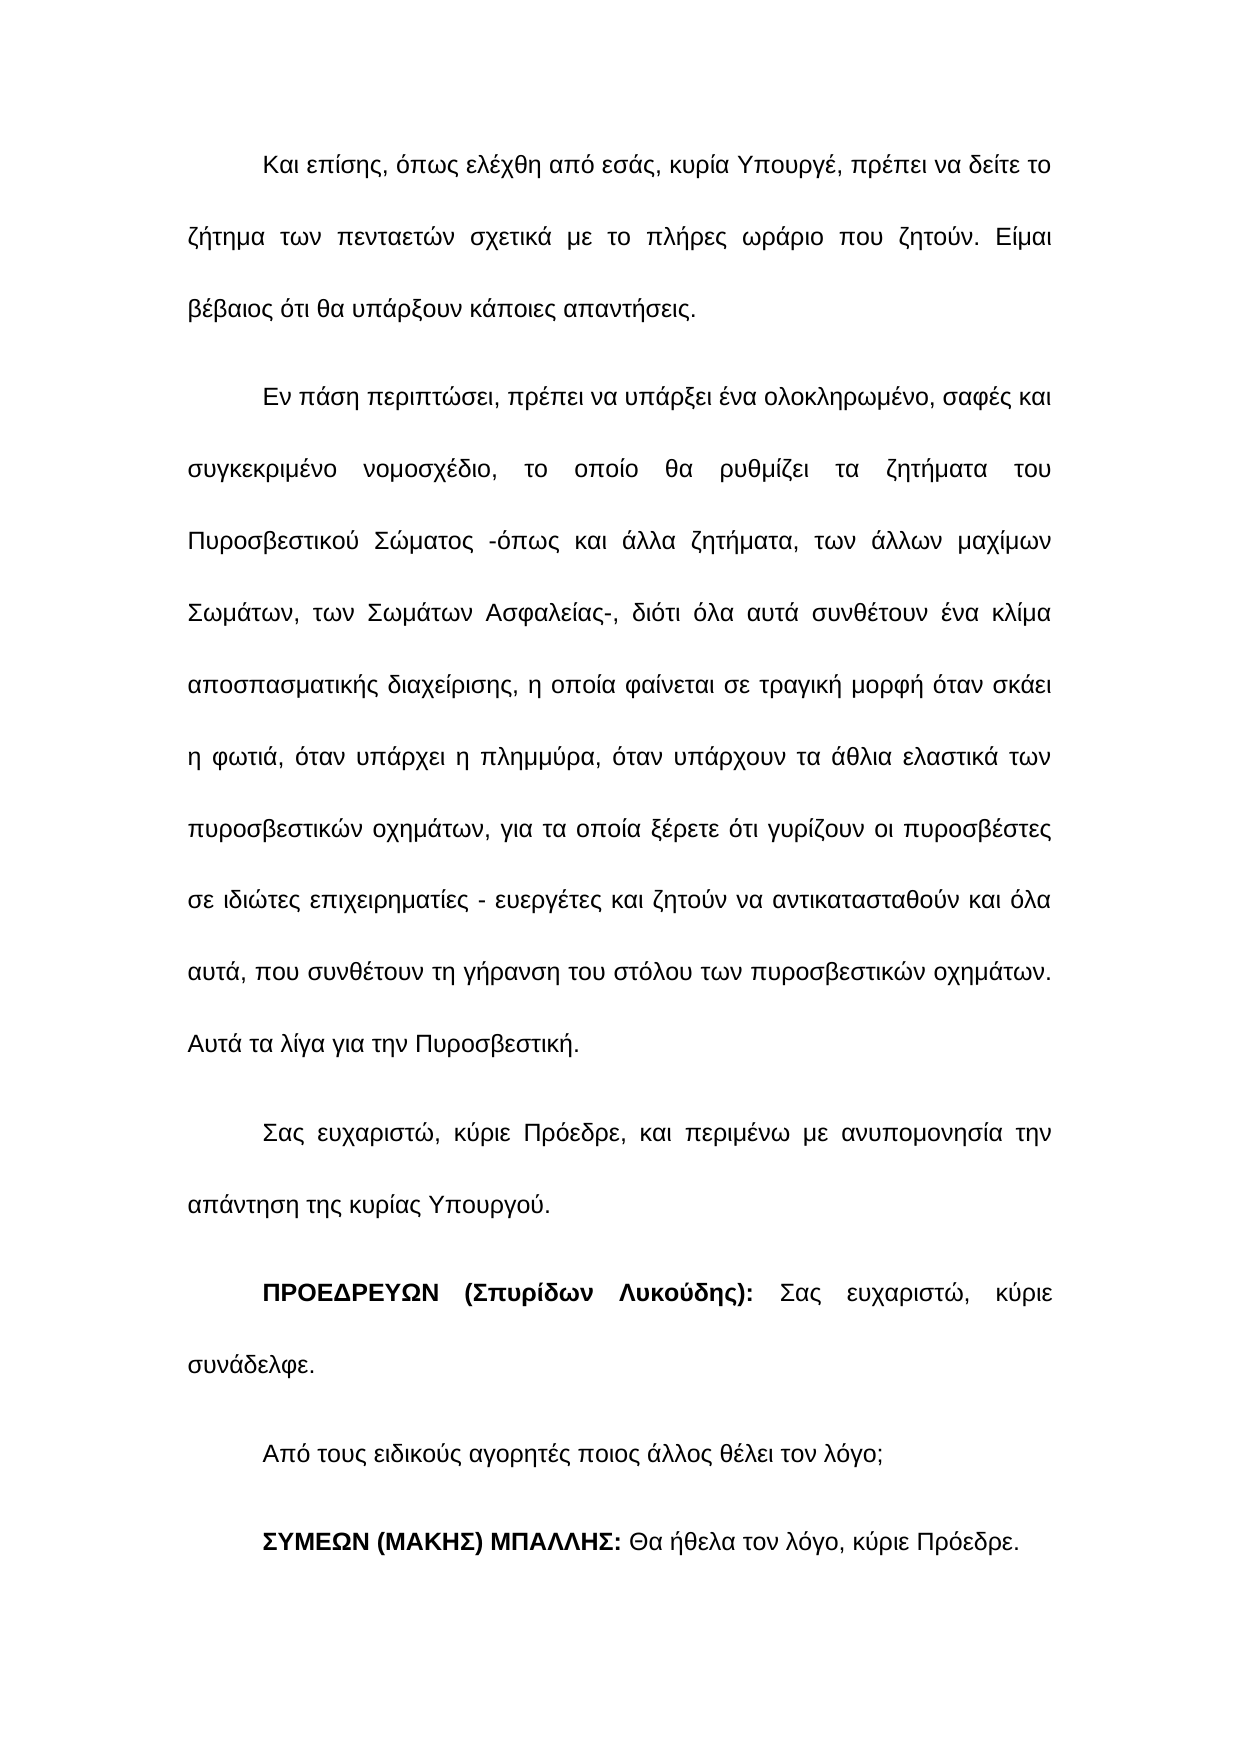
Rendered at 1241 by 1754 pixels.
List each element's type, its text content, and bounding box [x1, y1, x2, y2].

text ΠΡΟΕΔΡΕΥΩΝ (Σπυρίδων Λυκούδης): Σας ευχαριστώ, κύριε συνάδελφε. [187, 1278, 1053, 1379]
text Εν πάση περιπτώσει, πρέπει να υπάρξει ένα ολοκληρωμένο, σαφές και συγκεκριμένο νομοσχέδιο, το οποίο θα ρυθμίζει τα ζητήματα του Πυροσβεστικού Σώματος -όπως και άλλα ζητήματα, των άλλων μαχίμων Σωμάτων, των Σωμάτων Ασφαλείας-, διότι όλα αυτά συνθέτουν ένα κλίμα αποσπασματικής διαχείρισης, η οποία φαίνεται σε τραγική μορφή όταν σκάει η φωτιά, όταν υπάρχει η πλημμύρα, όταν υπάρχουν τα άθλια ελαστικά των πυροσβεστικών οχημάτων, για τα οποία ξέρετε ότι γυρίζουν οι πυροσβέστες σε ιδιώτες επιχειρηματίες - ευεργέτες και ζητούν να αντικατασταθούν και όλα αυτά, που συνθέτουν τη γήρανση του στόλου των πυροσβεστικών οχημάτων. Αυτά τα λίγα για την Πυροσβεστική. [187, 382, 1053, 1058]
text Και επίσης, όπως ελέχθη από εσάς, κυρία Υπουργέ, πρέπει να δείτε το ζήτημα των πενταετών σχετικά με το πλήρες ωράριο που ζητούν. Είμαι βέβαιος ότι θα υπάρξουν κάποιες απαντήσεις. [187, 150, 1053, 322]
text Σας ευχαριστώ, κύριε Πρόεδρε, και περιμένω με ανυπομονησία την απάντηση της κυρίας Υπουργού. [187, 1118, 1053, 1218]
text ΣΥΜΕΩΝ (ΜΑΚΗΣ) ΜΠΑΛΛΗΣ: Θα ήθελα τον λόγο, κύριε Πρόεδρε. [187, 1527, 1053, 1556]
text Από τους ειδικούς αγορητές ποιος άλλος θέλει τον λόγο; [187, 1438, 1053, 1467]
